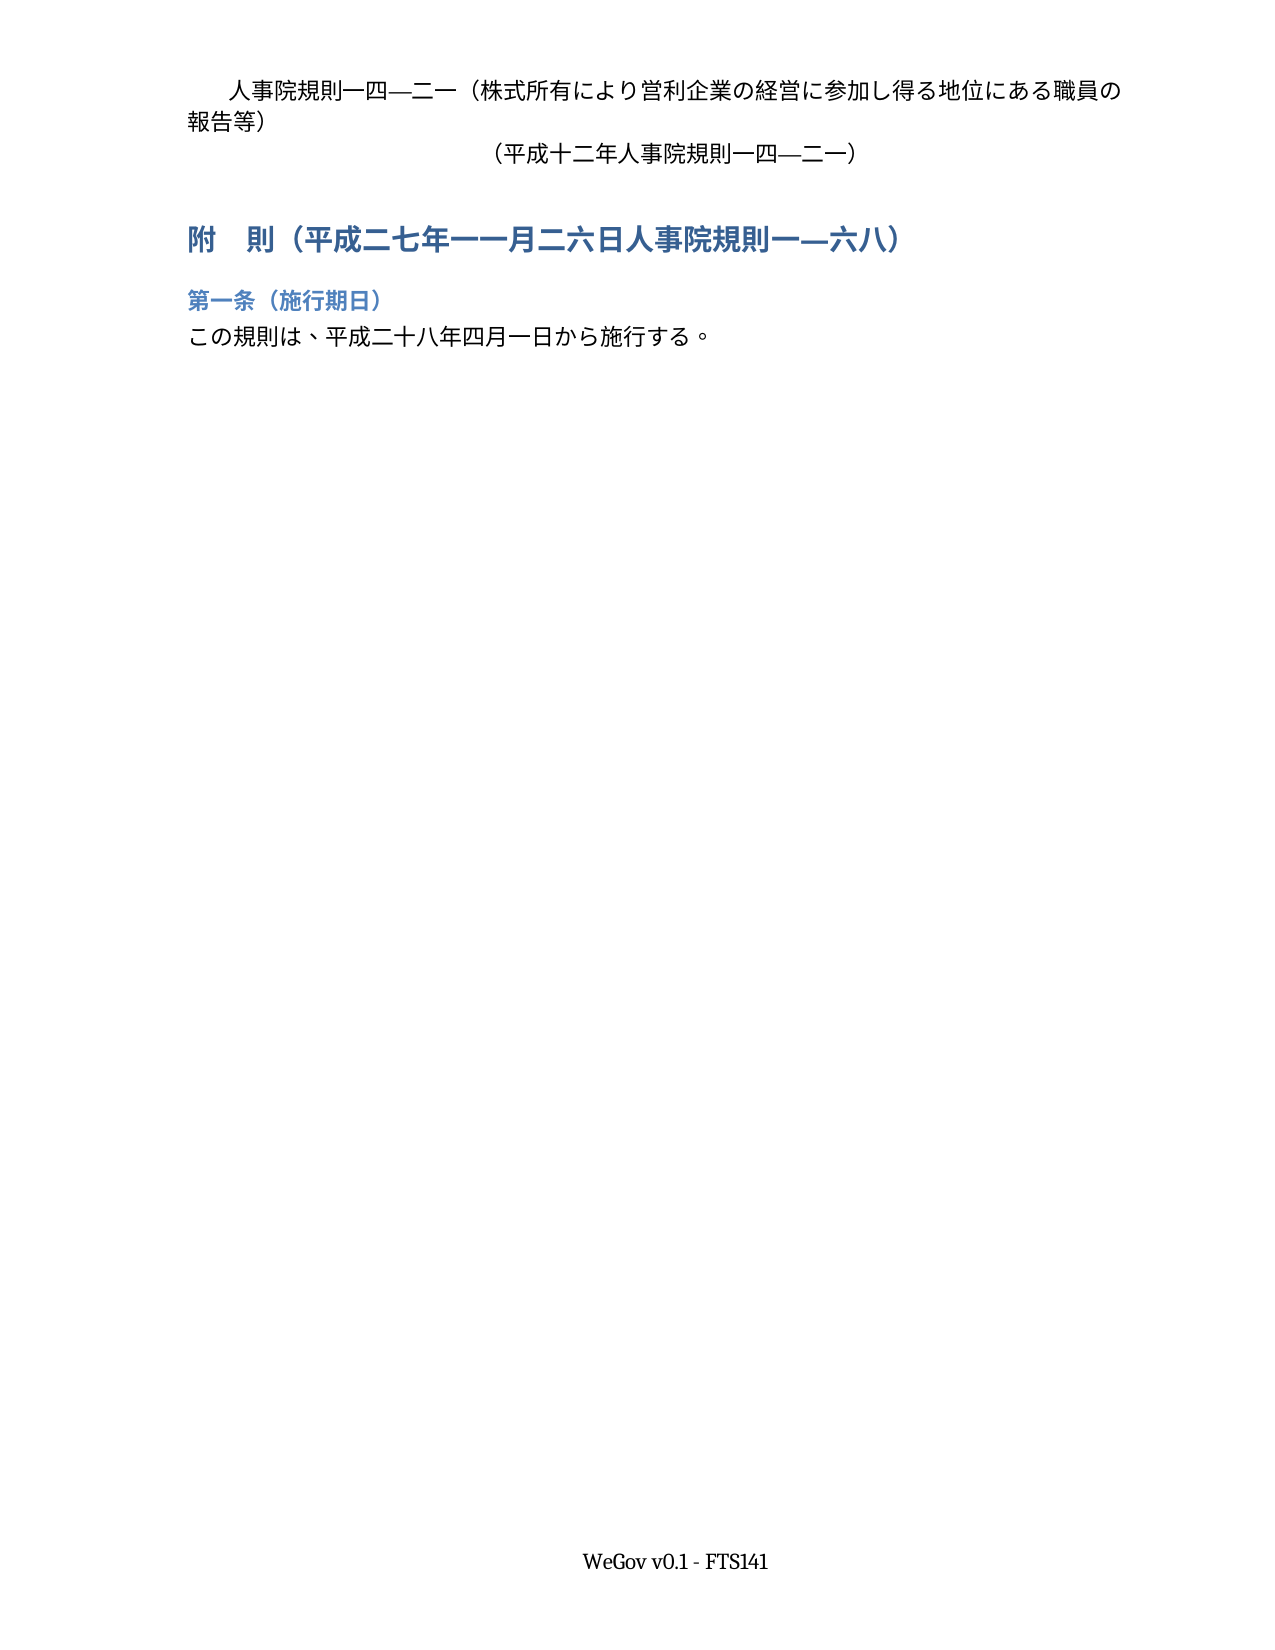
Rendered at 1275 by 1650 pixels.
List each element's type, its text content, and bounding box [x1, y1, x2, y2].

text この規則は、平成二十八年四月一日から施行する。 [187, 321, 1087, 352]
subtitle 附 則（平成二七年一一月二六日人事院規則一―六八） [187, 219, 1087, 258]
subtitle 第一条（施行期日） [187, 285, 1087, 316]
